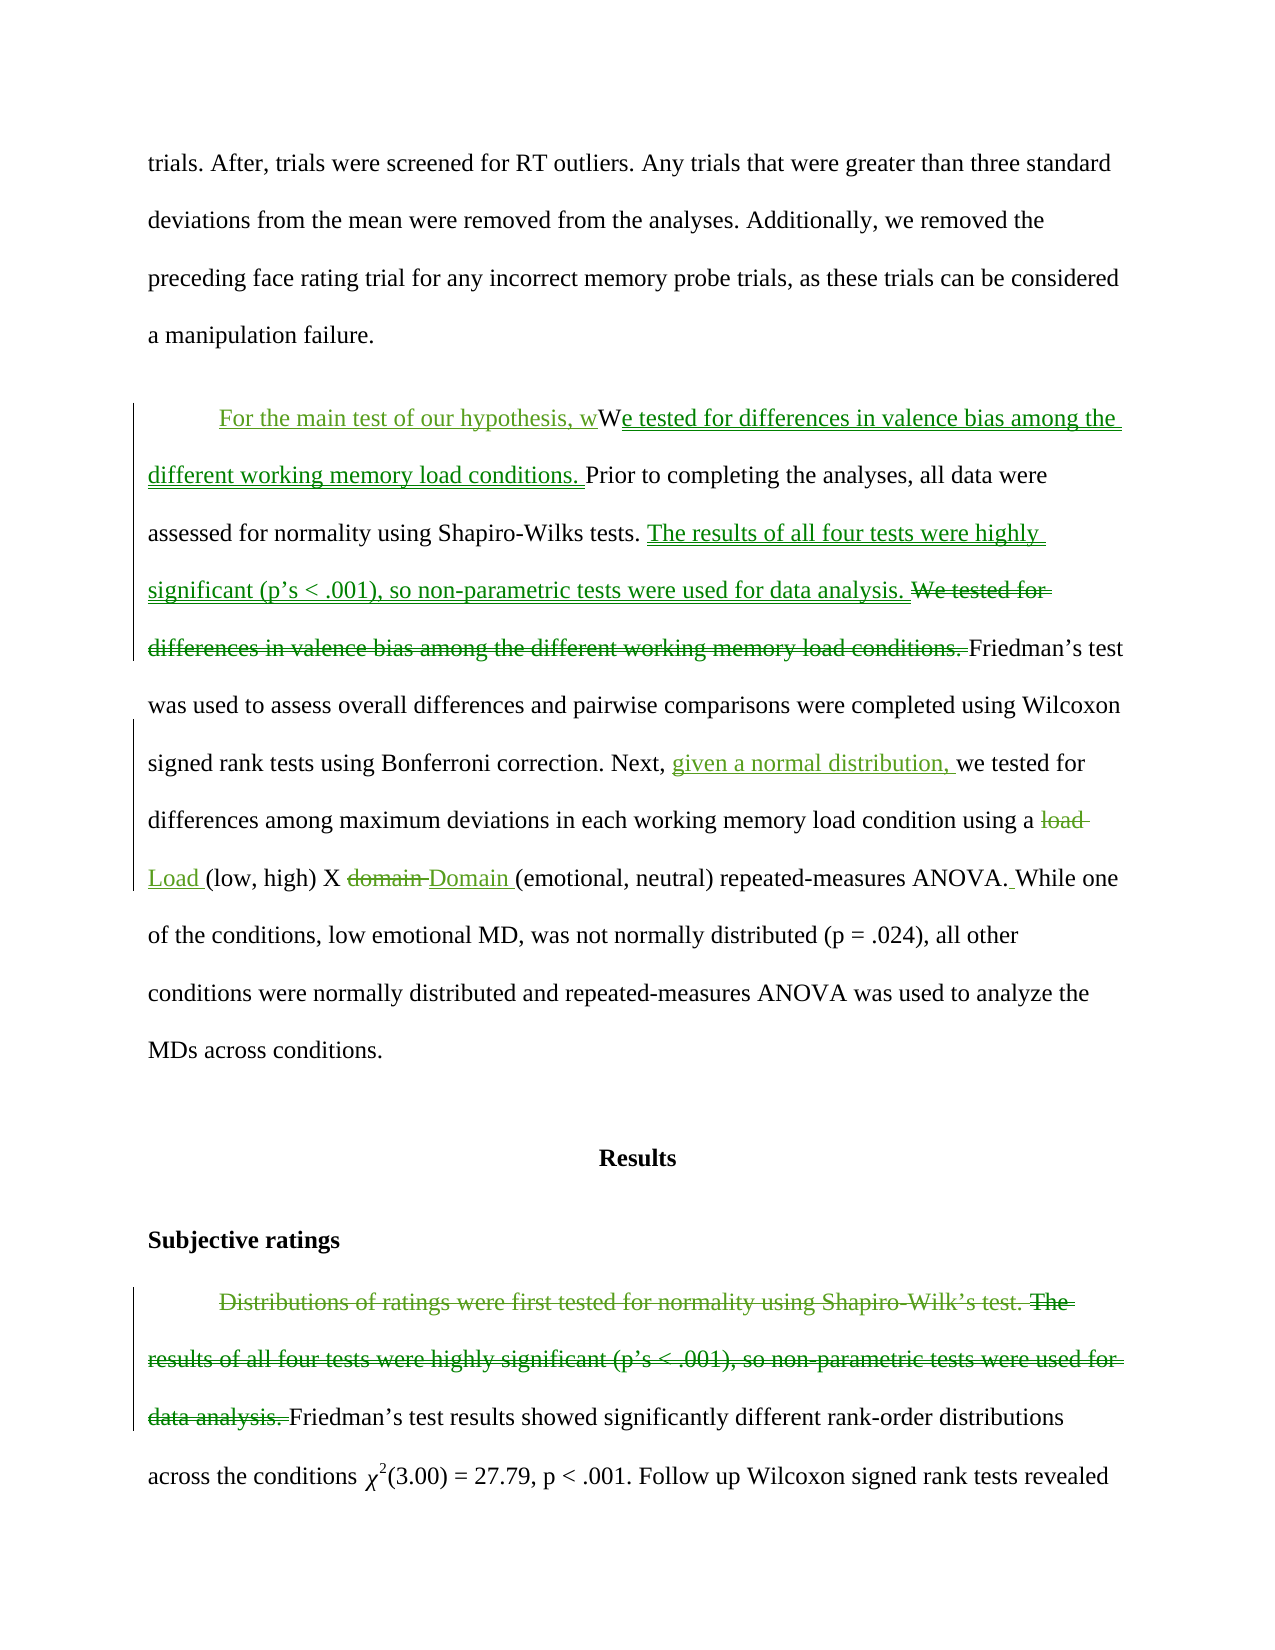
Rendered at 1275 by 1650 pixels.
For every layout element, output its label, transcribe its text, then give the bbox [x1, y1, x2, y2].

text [148, 148, 1127, 349]
subtitle Subjective ratings [148, 1225, 1127, 1254]
subtitle Results [148, 1143, 1127, 1171]
text Prior to completing the analyses, all data were assessed for normality using Shapiro-Wilks tests. Friedman’s test was used to assess overall differences and pairwise comparisons were completed using Wilcoxon signed rank tests using Bonferroni correction. Next, we tested for differences among maximum deviations in each working memory load condition using a (low, high) X (emotional, neutral) repeated-measures ANOVA. [148, 403, 1127, 1064]
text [148, 1287, 1127, 1491]
